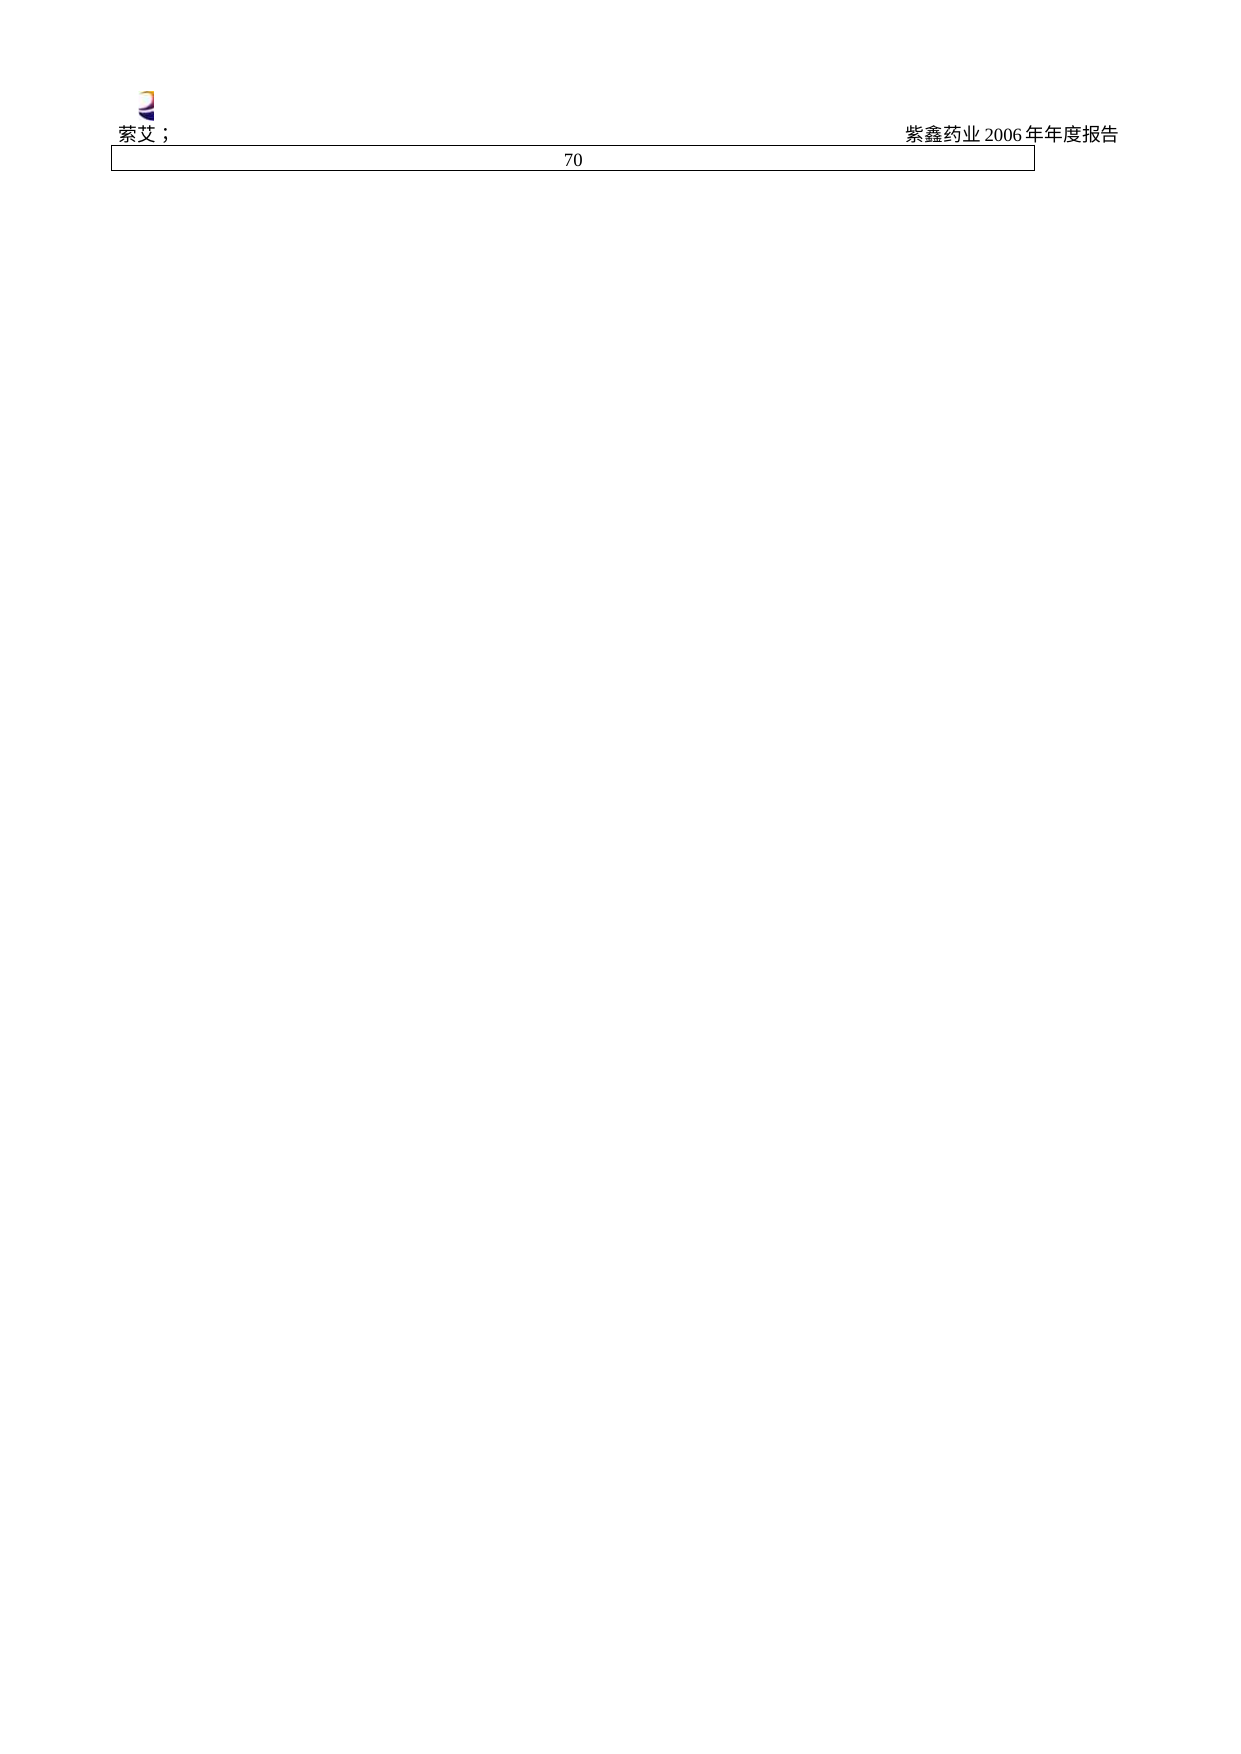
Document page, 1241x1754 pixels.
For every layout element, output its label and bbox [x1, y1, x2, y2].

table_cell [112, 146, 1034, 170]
picture [138, 91, 154, 121]
